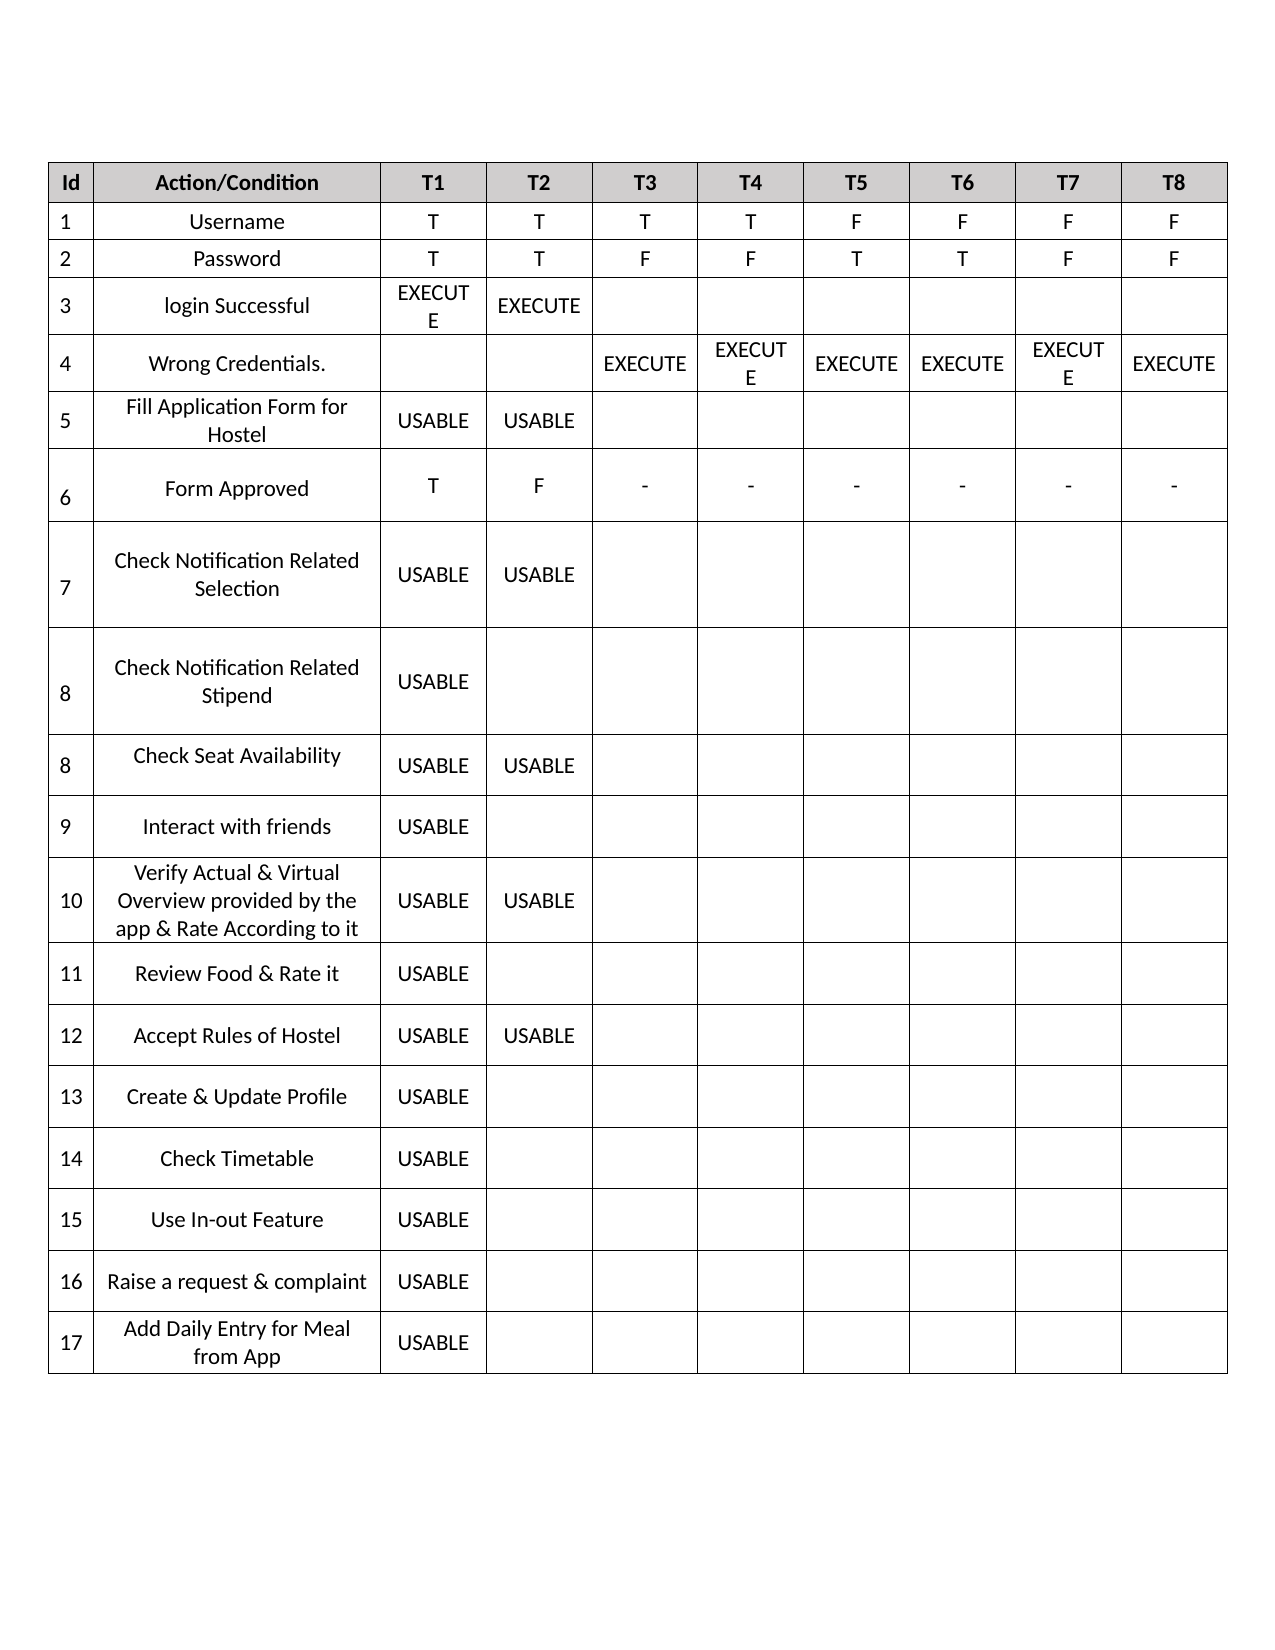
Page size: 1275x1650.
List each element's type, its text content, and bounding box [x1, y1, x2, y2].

table_cell [1122, 796, 1227, 857]
table_cell T [487, 203, 592, 238]
table_cell - [593, 449, 697, 521]
table_cell [698, 858, 803, 942]
table_cell [910, 1189, 1015, 1250]
table_cell [1122, 628, 1227, 734]
table_cell USABLE [381, 522, 486, 627]
table_cell [698, 943, 803, 1003]
table_cell [1016, 392, 1121, 448]
table_cell USABLE [487, 735, 592, 795]
table_cell EXECUTE [1122, 335, 1227, 391]
table_cell [1122, 1066, 1227, 1127]
table_cell [593, 1251, 697, 1311]
table_cell Fill Application Form for Hostel [94, 392, 380, 448]
table_cell [910, 392, 1015, 448]
table_cell USABLE [487, 522, 592, 627]
table_cell 15 [49, 1189, 93, 1250]
table_cell [804, 796, 909, 857]
table_cell [1016, 735, 1121, 795]
table_cell [910, 522, 1015, 627]
table_cell [804, 1005, 909, 1065]
table_cell [487, 796, 592, 857]
table_cell 5 [49, 392, 93, 448]
table_cell [1016, 1189, 1121, 1250]
table_cell [910, 858, 1015, 942]
table_cell [593, 943, 697, 1003]
table_cell [1016, 628, 1121, 734]
table_cell EXECUTE [1016, 335, 1121, 391]
table_cell 3 [49, 278, 93, 334]
table_cell [1016, 1312, 1121, 1373]
table_cell [910, 1251, 1015, 1311]
table_cell [593, 1128, 697, 1188]
table_header T6 [910, 163, 1015, 202]
table_cell [698, 1251, 803, 1311]
table_header T4 [698, 163, 803, 202]
table_cell F [698, 240, 803, 277]
table_cell USABLE [487, 1005, 592, 1065]
table_cell [698, 735, 803, 795]
table_cell [487, 1189, 592, 1250]
table_cell EXECUTE [698, 335, 803, 391]
table_cell - [804, 449, 909, 521]
table_cell [1122, 1005, 1227, 1065]
table_cell Username [94, 203, 380, 238]
table_cell [698, 1312, 803, 1373]
table_cell [1016, 1128, 1121, 1188]
table_cell Wrong Credentials. [94, 335, 380, 391]
table_cell USABLE [381, 796, 486, 857]
table_cell Check Seat Availability [94, 735, 380, 795]
table_cell [804, 858, 909, 942]
table_cell 17 [49, 1312, 93, 1373]
table_cell [1016, 522, 1121, 627]
table_cell [1122, 1251, 1227, 1311]
table_cell [1016, 796, 1121, 857]
table_cell EXECUTE [593, 335, 697, 391]
table_cell Check Timetable [94, 1128, 380, 1188]
table_cell T [910, 240, 1015, 277]
table_cell [487, 1066, 592, 1127]
table_cell [1016, 1066, 1121, 1127]
table_cell Add Daily Entry for Meal from App [94, 1312, 380, 1373]
table_cell 12 [49, 1005, 93, 1065]
table_cell [593, 628, 697, 734]
table_cell USABLE [487, 858, 592, 942]
table_cell [593, 1066, 697, 1127]
table_header T1 [381, 163, 486, 202]
table_header T7 [1016, 163, 1121, 202]
table_cell [593, 796, 697, 857]
table_cell [1122, 278, 1227, 334]
table_cell 1 [49, 203, 93, 238]
table_cell [804, 735, 909, 795]
table_cell [910, 796, 1015, 857]
table_cell [1122, 735, 1227, 795]
table_cell EXECUTE [381, 278, 486, 334]
table_cell [1016, 278, 1121, 334]
table_cell [804, 522, 909, 627]
table_cell USABLE [381, 1312, 486, 1373]
table_cell USABLE [381, 1128, 486, 1188]
table_cell [910, 1312, 1015, 1373]
table_cell [804, 392, 909, 448]
table_cell [487, 1251, 592, 1311]
table_cell F [1122, 203, 1227, 238]
table_cell login Successful [94, 278, 380, 334]
table_cell [1122, 522, 1227, 627]
table_cell USABLE [381, 1251, 486, 1311]
table_cell T [593, 203, 697, 238]
table_header Id [49, 163, 93, 202]
table_cell 8 [49, 735, 93, 795]
table_cell Form Approved [94, 449, 380, 521]
table_cell F [1016, 203, 1121, 238]
table_cell USABLE [381, 1189, 486, 1250]
table_cell USABLE [381, 858, 486, 942]
table_cell USABLE [381, 735, 486, 795]
table_cell [804, 1189, 909, 1250]
table_cell [1016, 858, 1121, 942]
table_cell [804, 1066, 909, 1127]
table_cell [910, 278, 1015, 334]
table_cell USABLE [381, 628, 486, 734]
table_cell USABLE [381, 1005, 486, 1065]
table_cell T [381, 240, 486, 277]
table_cell [593, 735, 697, 795]
table_cell [804, 1251, 909, 1311]
table_cell Interact with friends [94, 796, 380, 857]
table_cell [593, 1189, 697, 1250]
table_cell 6 [49, 449, 93, 521]
table_header T5 [804, 163, 909, 202]
table_cell [487, 1312, 592, 1373]
table_cell [698, 1189, 803, 1250]
table_cell 14 [49, 1128, 93, 1188]
table_cell [1122, 1189, 1227, 1250]
table_cell Verify Actual & Virtual Overview provided by the app & Rate According to it [94, 858, 380, 942]
table_cell Create & Update Profile [94, 1066, 380, 1127]
table_cell [1016, 943, 1121, 1003]
table_cell Raise a request & complaint [94, 1251, 380, 1311]
table_cell T [698, 203, 803, 238]
table_cell [381, 335, 486, 391]
table_cell [804, 278, 909, 334]
table_cell - [698, 449, 803, 521]
table_cell [487, 628, 592, 734]
table_cell [1122, 1128, 1227, 1188]
table_cell F [1016, 240, 1121, 277]
table_cell F [593, 240, 697, 277]
table_cell [804, 628, 909, 734]
table_cell [698, 278, 803, 334]
table_cell [593, 1005, 697, 1065]
table_cell T [381, 449, 486, 521]
table_cell 16 [49, 1251, 93, 1311]
table_header T8 [1122, 163, 1227, 202]
table_header T2 [487, 163, 592, 202]
table_cell F [804, 203, 909, 238]
table_cell Use In-out Feature [94, 1189, 380, 1250]
table_cell [1122, 858, 1227, 942]
table_cell [593, 522, 697, 627]
table_header Action/Condition [94, 163, 380, 202]
table_cell [804, 1128, 909, 1188]
table_cell - [910, 449, 1015, 521]
table_cell [698, 1128, 803, 1188]
table_cell USABLE [381, 392, 486, 448]
table_cell USABLE [487, 392, 592, 448]
table_cell 13 [49, 1066, 93, 1127]
table_cell Check Notification Related Selection [94, 522, 380, 627]
table_cell [698, 628, 803, 734]
table_cell USABLE [381, 943, 486, 1003]
table_cell [487, 943, 592, 1003]
table_cell [1122, 943, 1227, 1003]
table_cell [910, 1005, 1015, 1065]
table_cell - [1016, 449, 1121, 521]
table_cell [698, 796, 803, 857]
table_cell Password [94, 240, 380, 277]
table_cell - [1122, 449, 1227, 521]
table_cell [1016, 1005, 1121, 1065]
table_cell [698, 522, 803, 627]
table_cell [593, 392, 697, 448]
table_cell [593, 858, 697, 942]
table_cell F [1122, 240, 1227, 277]
table_cell [804, 1312, 909, 1373]
table_cell 10 [49, 858, 93, 942]
table_cell 2 [49, 240, 93, 277]
table_cell 8 [49, 628, 93, 734]
table_cell [698, 1066, 803, 1127]
table_cell 7 [49, 522, 93, 627]
table_cell [910, 1066, 1015, 1127]
table_cell [1122, 392, 1227, 448]
table_cell Accept Rules of Hostel [94, 1005, 380, 1065]
table_cell Review Food & Rate it [94, 943, 380, 1003]
table_cell EXECUTE [910, 335, 1015, 391]
table_cell [487, 335, 592, 391]
table_cell [910, 943, 1015, 1003]
table_cell EXECUTE [804, 335, 909, 391]
table_cell 9 [49, 796, 93, 857]
table_cell [910, 1128, 1015, 1188]
table_cell 11 [49, 943, 93, 1003]
table_cell [910, 735, 1015, 795]
table_cell USABLE [381, 1066, 486, 1127]
table_cell F [910, 203, 1015, 238]
table_cell Check Notification Related Stipend [94, 628, 380, 734]
table_cell [593, 278, 697, 334]
table_cell T [804, 240, 909, 277]
table_cell [698, 1005, 803, 1065]
table_cell T [487, 240, 592, 277]
table_cell [1122, 1312, 1227, 1373]
table_cell [593, 1312, 697, 1373]
table_header T3 [593, 163, 697, 202]
table_cell [804, 943, 909, 1003]
table_cell 4 [49, 335, 93, 391]
table_cell [910, 628, 1015, 734]
table_cell EXECUTE [487, 278, 592, 334]
table_cell [698, 392, 803, 448]
table_cell F [487, 449, 592, 521]
table_cell T [381, 203, 486, 238]
table_cell [487, 1128, 592, 1188]
table_cell [1016, 1251, 1121, 1311]
